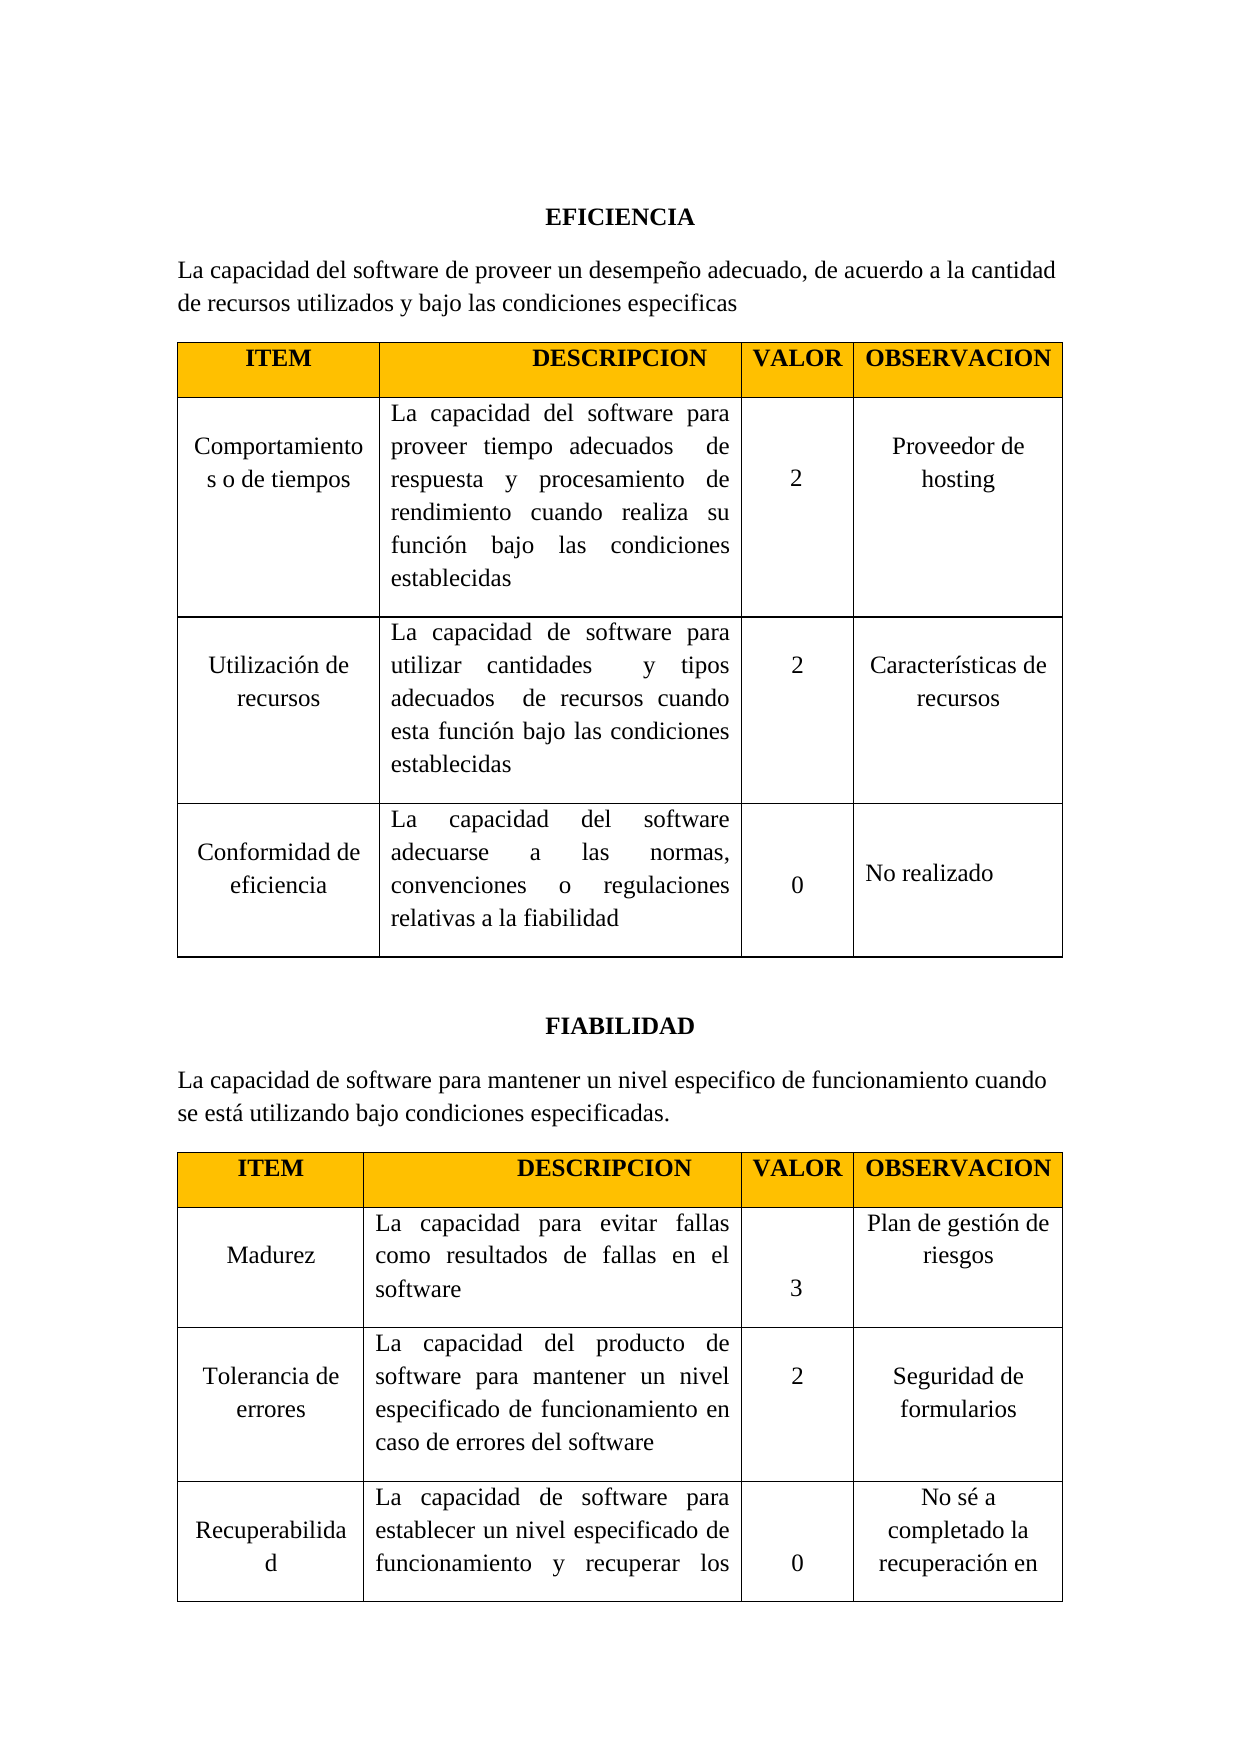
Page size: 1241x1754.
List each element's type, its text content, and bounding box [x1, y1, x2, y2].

table_cell Comportamientos o de tiempos [178, 398, 379, 616]
table_cell No realizado [854, 804, 1062, 956]
table_cell 2 [742, 398, 853, 616]
table_cell Conformidad de eficiencia [178, 804, 379, 956]
table_cell Proveedor de hosting [854, 398, 1062, 616]
table_cell La capacidad del software adecuarse a las normas, convenciones o regulaciones relativas a la fiabilidad [380, 804, 741, 956]
table_cell Plan de gestión de riesgos [854, 1208, 1062, 1327]
table_cell Tolerancia de errores [178, 1328, 363, 1481]
table_cell La capacidad de software para utilizar cantidades y tipos adecuados de recursos cuando esta función bajo las condiciones establecidas [380, 618, 741, 803]
table_header VALOR [742, 343, 853, 397]
table_header ITEM [178, 343, 379, 397]
table_cell 0 [742, 804, 853, 956]
text La capacidad del software de proveer un desempeño adecuado, de acuerdo a la cantidad de recursos utilizados y bajo las condiciones especificas [177, 255, 1063, 317]
text La capacidad de software para mantener un nivel especifico de funcionamiento cuando se está utilizando bajo condiciones especificadas. [177, 1065, 1063, 1127]
table_cell Madurez [178, 1208, 363, 1327]
table_cell La capacidad para evitar fallas como resultados de fallas en el software [364, 1208, 741, 1327]
table_cell La capacidad del producto de software para mantener un nivel especificado de funcionamiento en caso de errores del software [364, 1328, 741, 1481]
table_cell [364, 1482, 741, 1601]
table_cell Características de recursos [854, 618, 1062, 803]
table_cell 2 [742, 618, 853, 803]
table_cell La capacidad del software para proveer tiempo adecuados de respuesta y procesamiento de rendimiento cuando realiza su función bajo las condiciones establecidas [380, 398, 741, 616]
table_cell Utilización de recursos [178, 618, 379, 803]
table_header DESCRIPCION [380, 343, 741, 397]
table_header VALOR [742, 1153, 853, 1207]
table_cell Recuperabilidad [178, 1482, 363, 1601]
table_cell 3 [742, 1208, 853, 1327]
table_cell 0 [742, 1482, 853, 1601]
table_cell 2 [742, 1328, 853, 1481]
text EFICIENCIA [177, 202, 1063, 230]
table_header OBSERVACION [854, 343, 1062, 397]
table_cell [854, 1482, 1062, 1601]
text FIABILIDAD [177, 1011, 1063, 1040]
table_cell Seguridad de formularios [854, 1328, 1062, 1481]
table_header OBSERVACION [854, 1153, 1062, 1207]
table_header DESCRIPCION [364, 1153, 741, 1207]
table_header ITEM [178, 1153, 363, 1207]
